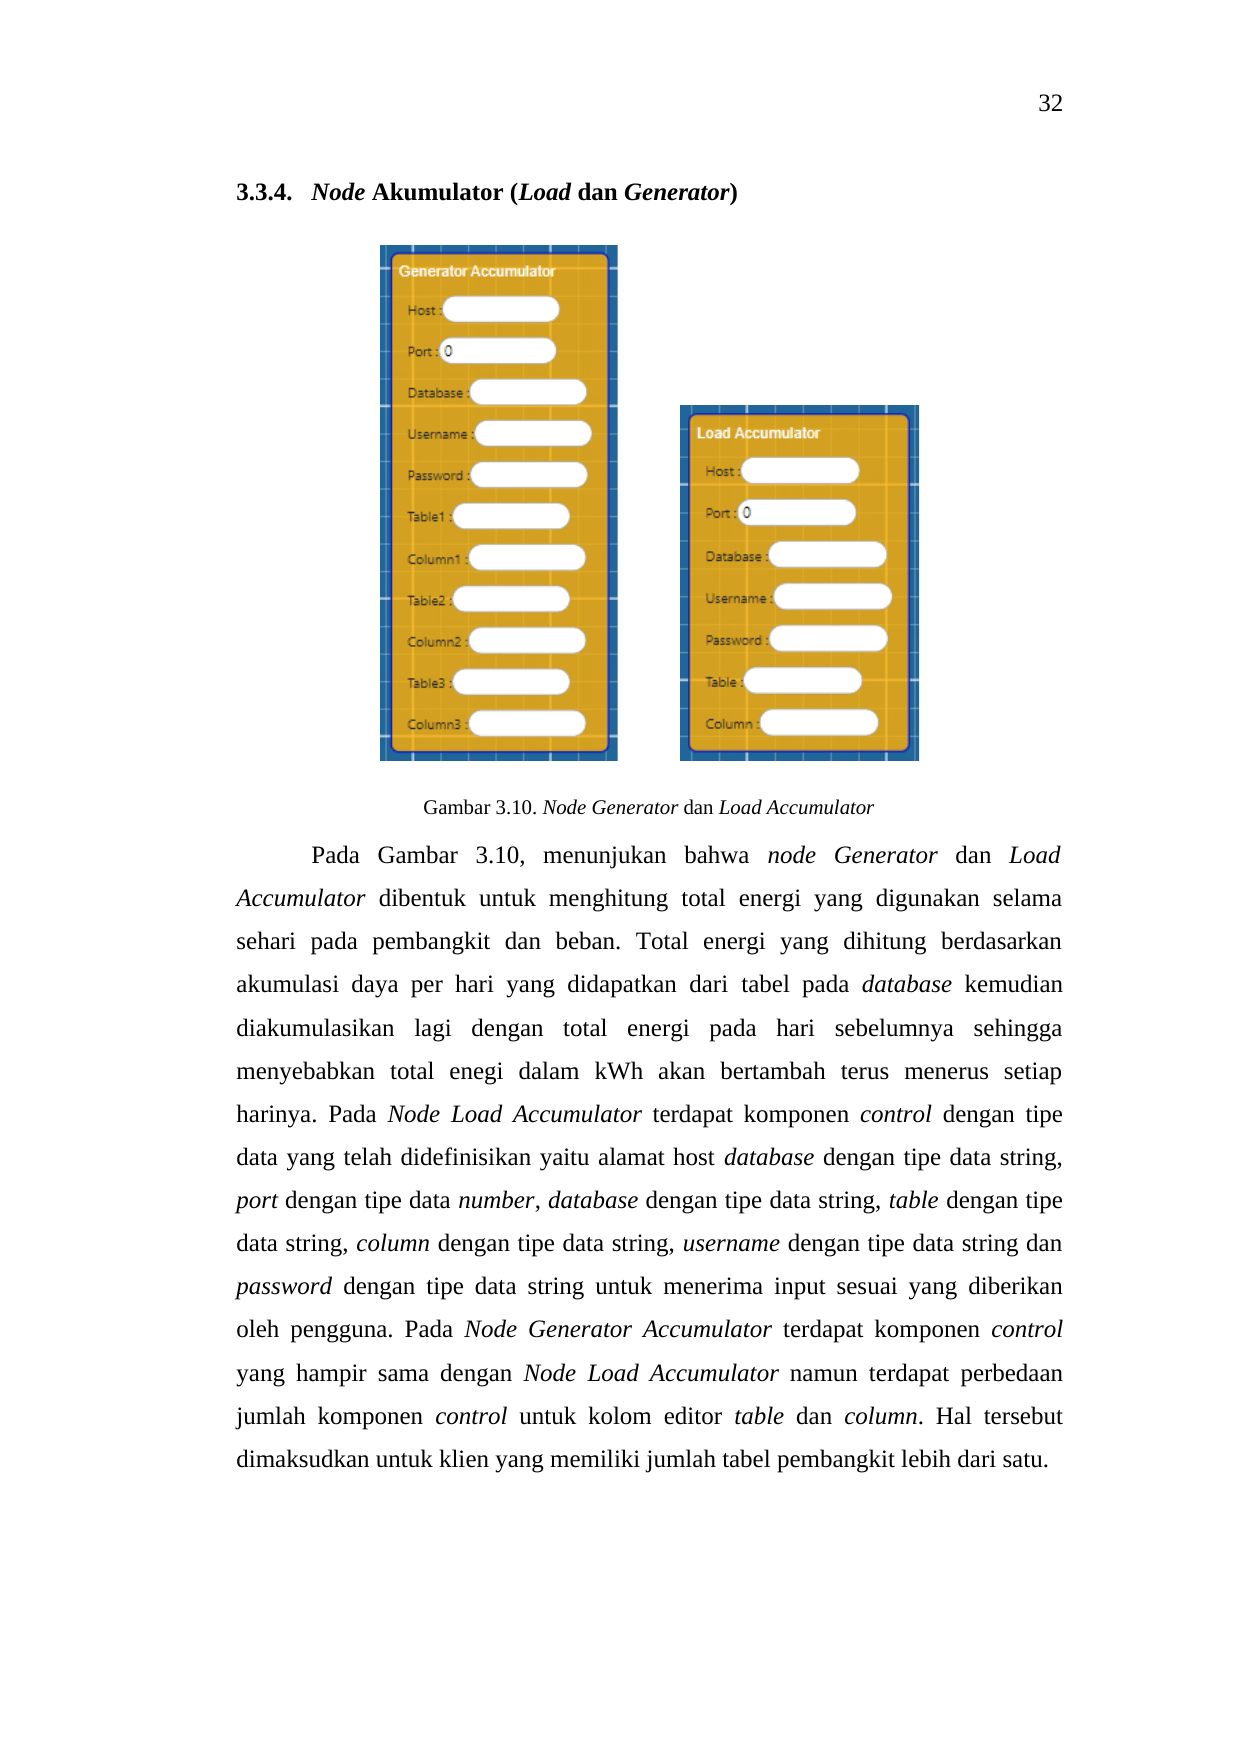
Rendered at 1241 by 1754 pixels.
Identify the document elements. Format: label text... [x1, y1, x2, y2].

picture [380, 245, 618, 761]
subtitle Node Akumulator (Load dan Generator) [236, 177, 1063, 206]
picture [680, 405, 920, 761]
text Gambar 3.10. Node Generator dan Load Accumulator [236, 795, 1063, 819]
text Pada Gambar 3.10, menunjukan bahwa node Generator dan Load Accumulator dibentuk untuk menghitung total energi yang digunakan selama sehari pada pembangkit dan beban. Total energi yang dihitung berdasarkan akumulasi daya per hari yang didapatkan dari tabel pada database kemudian diakumulasikan lagi dengan total energi pada hari sebelumnya sehingga menyebabkan total enegi dalam kWh akan bertambah terus menerus setiap harinya. Pada Node Load Accumulator terdapat komponen control dengan tipe data yang telah didefinisikan yaitu alamat host database dengan tipe data string, port dengan tipe data number, database dengan tipe data string, table dengan tipe data string, column dengan tipe data string, username dengan tipe data string dan password dengan tipe data string untuk menerima input sesuai yang diberikan oleh pengguna. Pada Node Generator Accumulator terdapat komponen control yang hampir sama dengan Node Load Accumulator namun terdapat perbedaan jumlah komponen control untuk kolom editor table dan column. Hal tersebut dimaksudkan untuk klien yang memiliki jumlah tabel pembangkit lebih dari satu. [236, 840, 1063, 1473]
